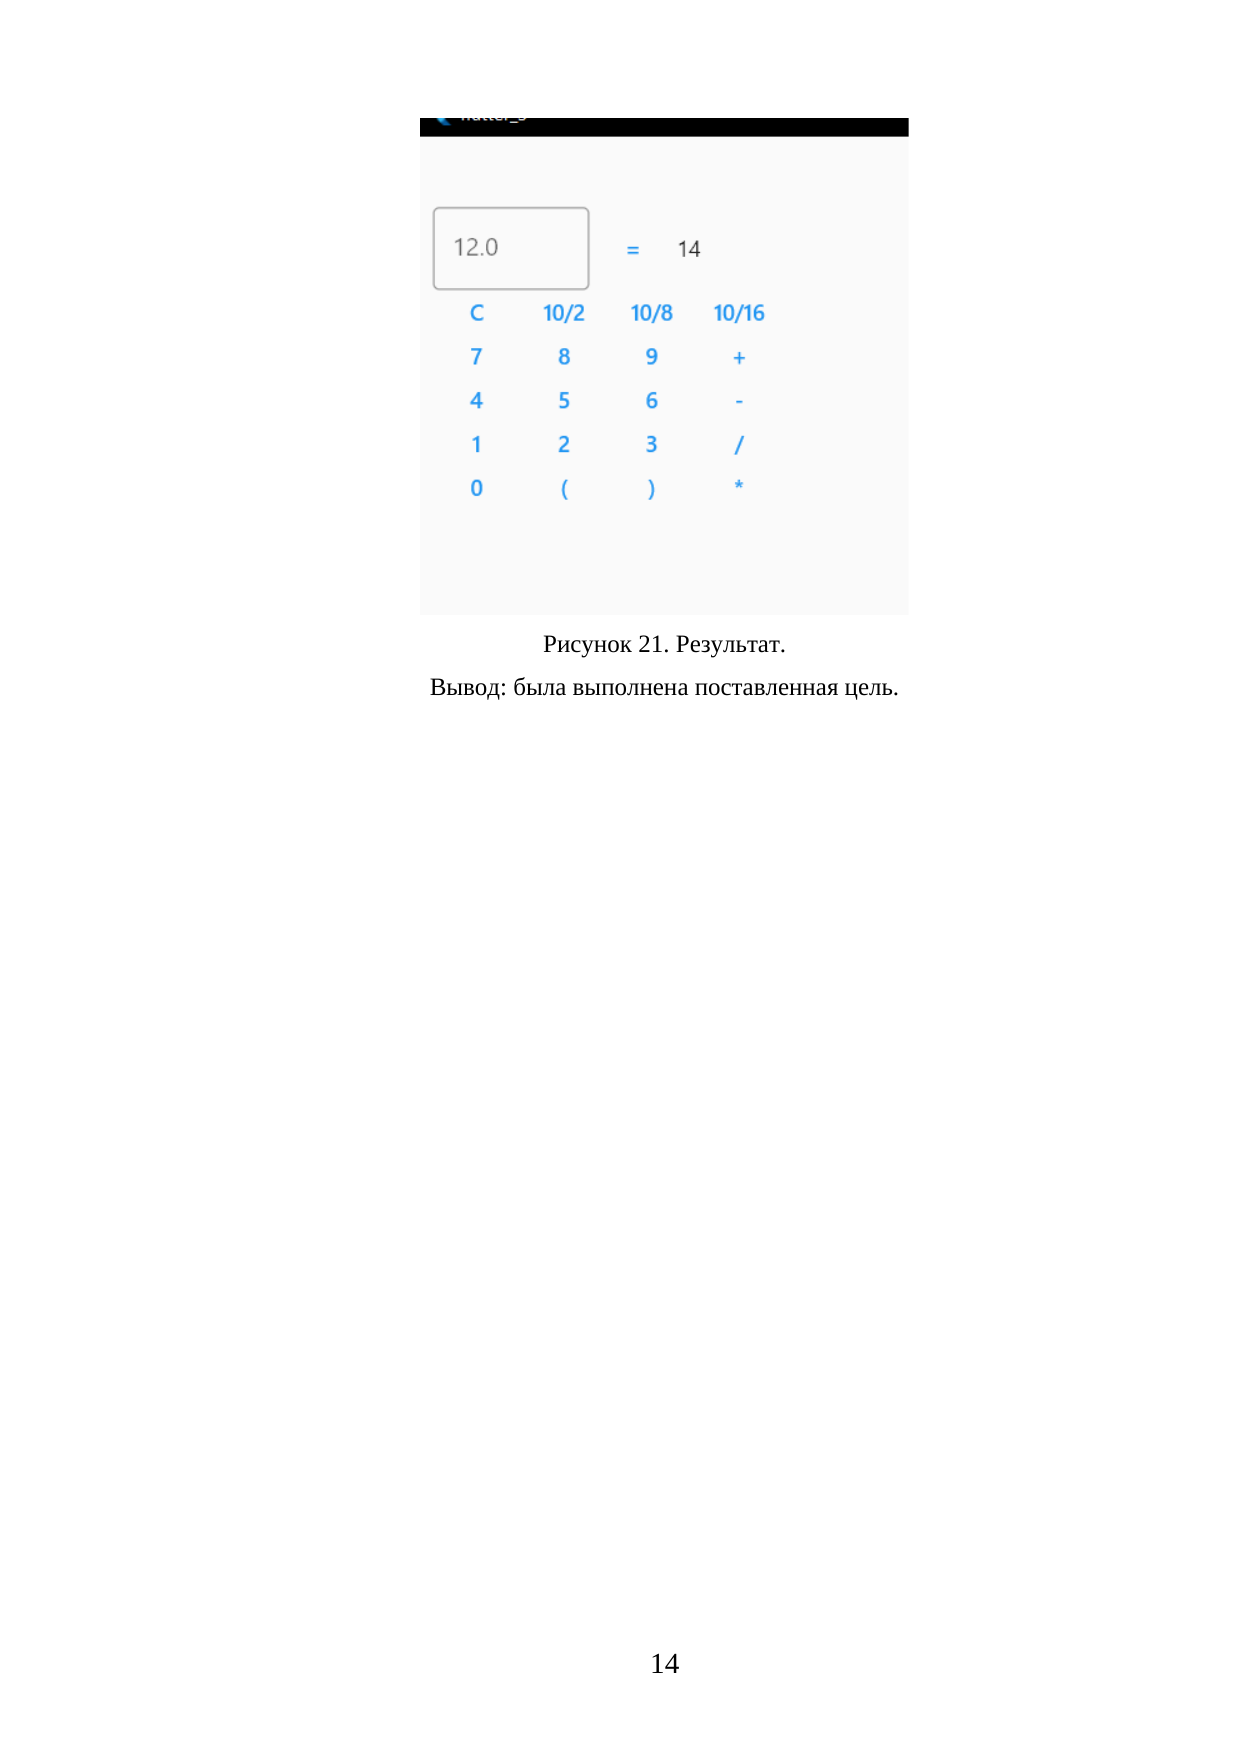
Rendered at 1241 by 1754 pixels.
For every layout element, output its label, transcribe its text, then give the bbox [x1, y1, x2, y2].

picture [420, 118, 909, 615]
text Рисунок 21. Результат. [177, 629, 1152, 657]
text Вывод: была выполнена поставленная цель. [177, 672, 1152, 701]
